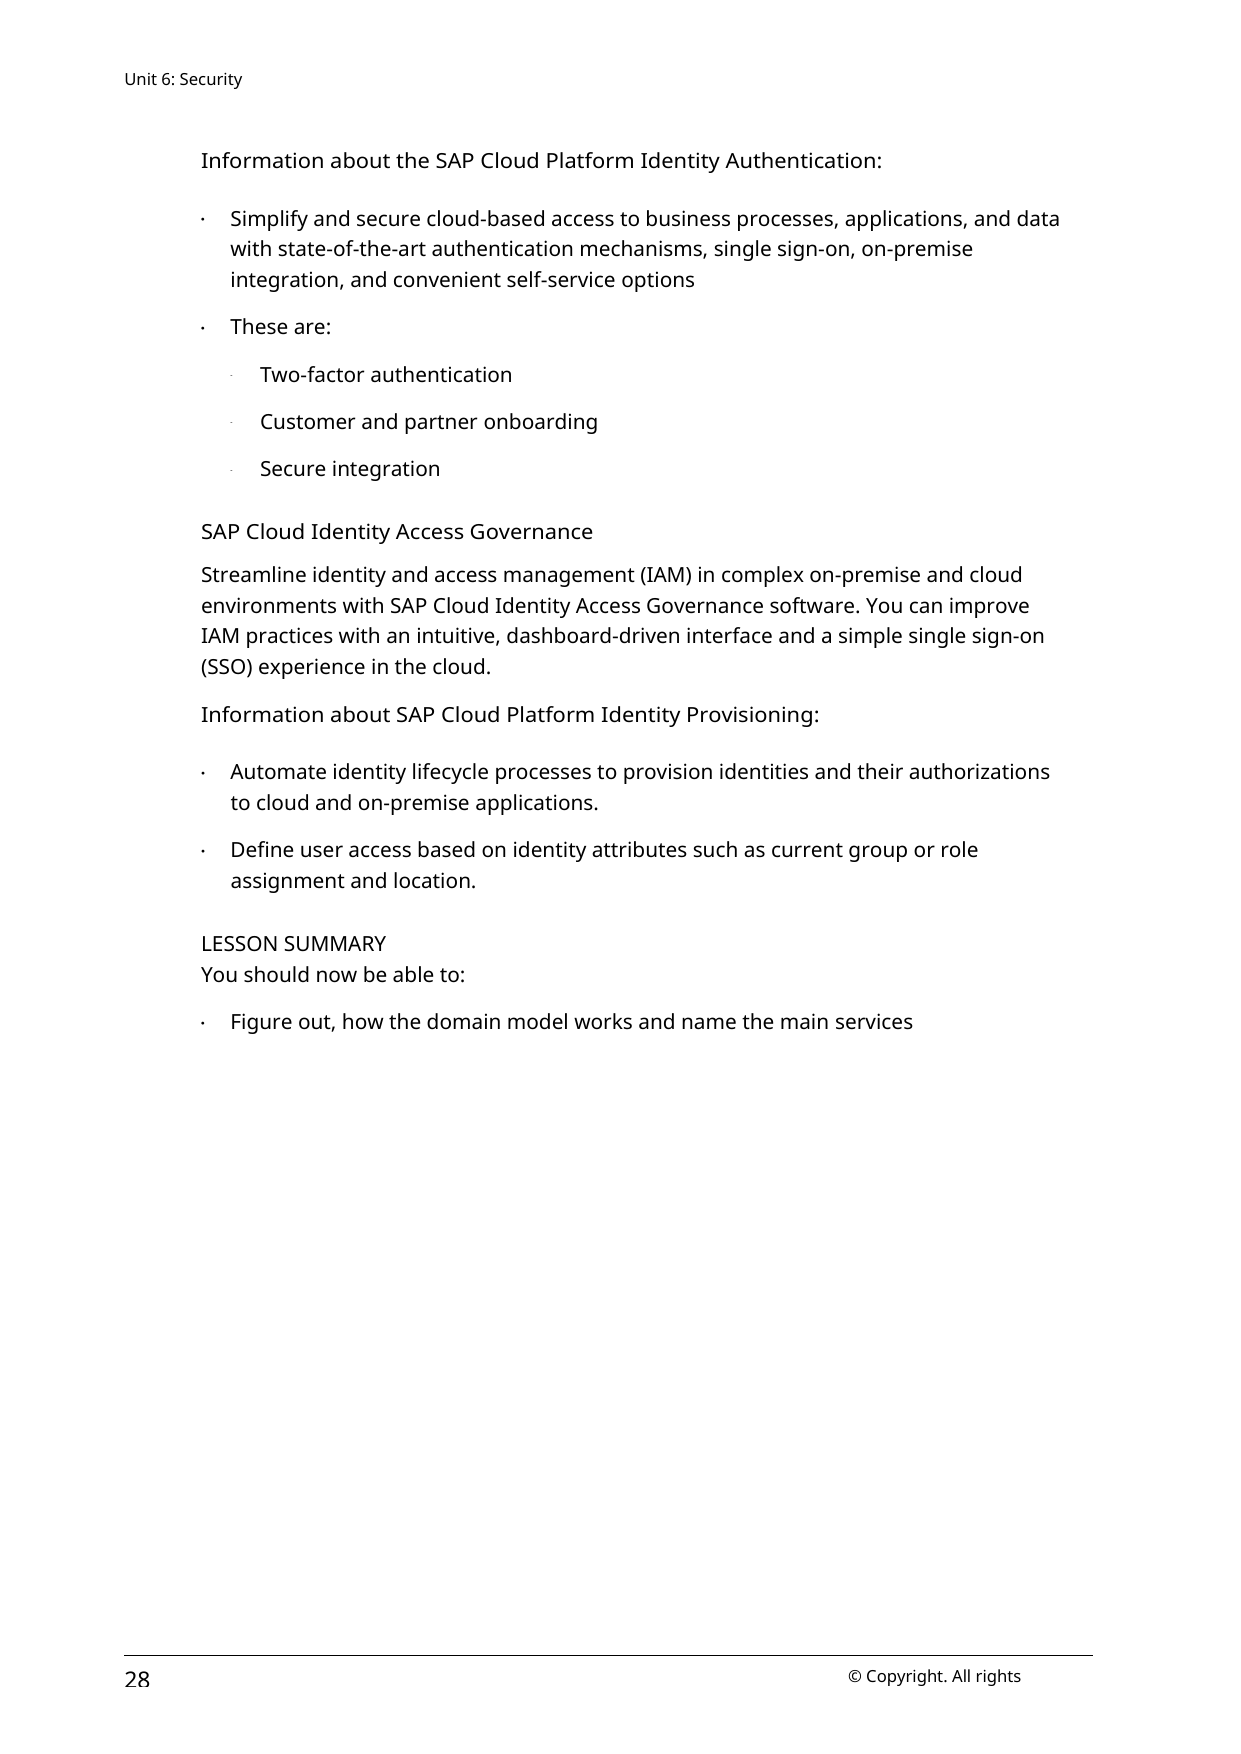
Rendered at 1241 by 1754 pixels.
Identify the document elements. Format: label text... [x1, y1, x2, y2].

text Information about SAP Cloud Platform Identity Provisioning: [201, 700, 1221, 728]
list Automate identity lifecycle processes to provision identities and their authorizations to cloud and on-premise applications. [201, 757, 1053, 816]
text Streamline identity and access management (IAM) in complex on-premise and cloud environments with SAP Cloud Identity Access Governance software. You can improve IAM practices with an intuitive, dashboard-driven interface and a simple single sign-on (SSO) experience in the cloud. [201, 560, 1058, 681]
list Figure out, how the domain model works and name the main services [201, 1007, 1221, 1036]
list Two-factor authentication [230, 360, 1221, 388]
text You should now be able to: [201, 960, 1221, 989]
text Information about the SAP Cloud Platform Identity Authentication: [201, 146, 1221, 174]
list Define user access based on identity attributes such as current group or role assignment and location. [201, 835, 1073, 894]
text LESSON SUMMARY [201, 929, 1221, 957]
list Secure integration [230, 454, 1221, 482]
list Customer and partner onboarding [230, 407, 1221, 435]
text SAP Cloud Identity Access Governance [201, 517, 1221, 545]
list These are: [201, 312, 1221, 341]
list Simplify and secure cloud-based access to business processes, applications, and data with state-of-the-art authentication mechanisms, single sign-on, on-premise integration, and convenient self-service options [201, 204, 1093, 293]
